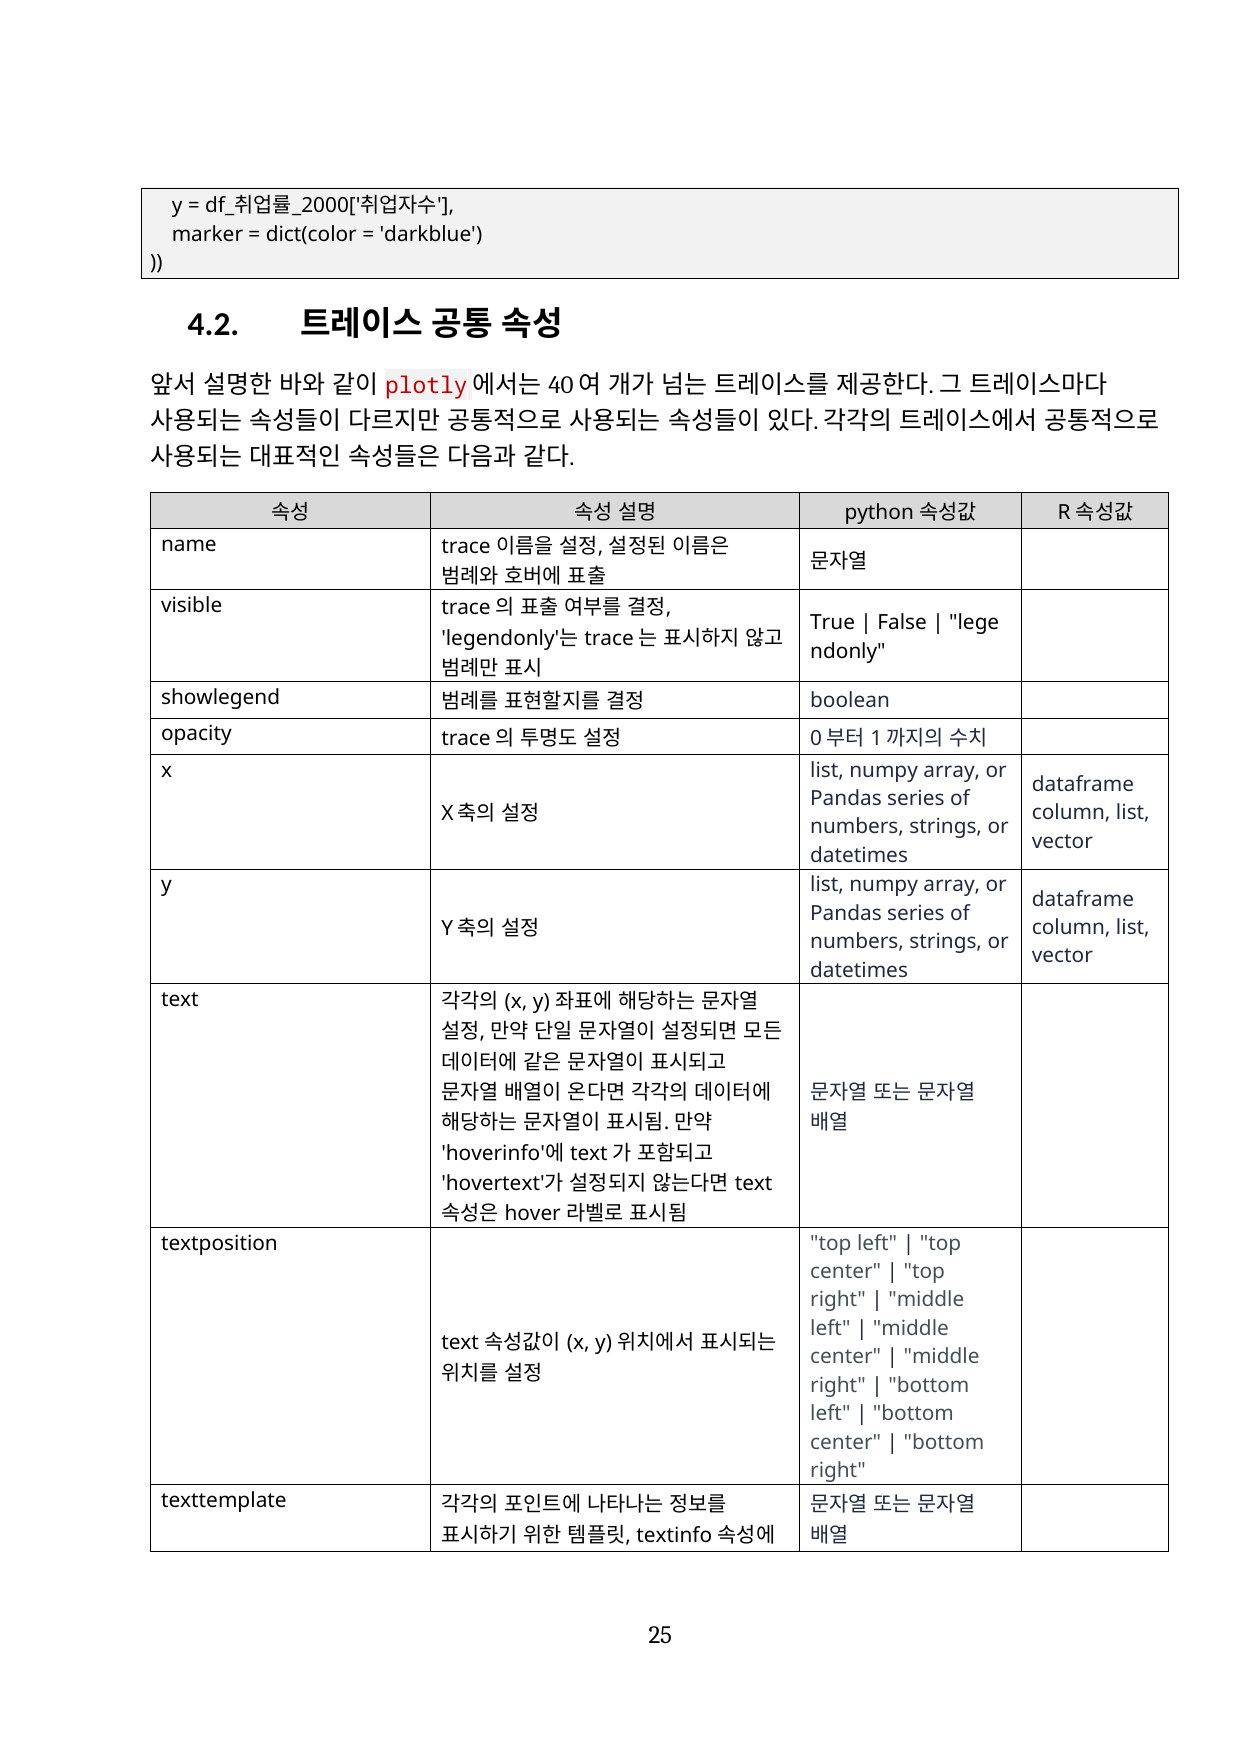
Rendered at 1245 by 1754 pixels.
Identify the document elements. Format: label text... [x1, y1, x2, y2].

table_cell text [151, 984, 430, 1227]
table_cell name [151, 529, 430, 589]
table_cell list, numpy array, or Pandas series of numbers, strings, or datetimes [800, 870, 1021, 983]
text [142, 189, 1178, 278]
table_cell text 속성값이 (x, y) 위치에서 표시되는 위치를 설정 [431, 1228, 799, 1484]
table_header 속성 [151, 493, 430, 528]
table_cell [1022, 1228, 1168, 1484]
table_cell 0부터 1까지의 수치 [800, 719, 1021, 754]
table_cell True | False | "legendonly" [800, 590, 1021, 681]
table_header python 속성값 [800, 493, 1021, 528]
table_cell textposition [151, 1228, 430, 1484]
table_cell 각각의 (x, y) 좌표에 해당하는 문자열 설정, 만약 단일 문자열이 설정되면 모든 데이터에 같은 문자열이 표시되고 문자열 배열이 온다면 각각의 데이터에 해당하는 문자열이 표시됨. 만약 'hoverinfo'에 text가 포함되고 'hovertext'가 설정되지 않는다면 text 속성은 hover 라벨로 표시됨 [431, 984, 799, 1227]
table_cell trace의 표출 여부를 결정, 'legendonly'는 trace는 표시하지 않고 범례만 표시 [431, 590, 799, 681]
table_cell 범례를 표현할지를 결정 [431, 682, 799, 717]
table_cell visible [151, 590, 430, 681]
subtitle 트레이스 공통 속성 [187, 300, 1170, 345]
table_cell "top left" | "top center" | "top right" | "middle left" | "middle center" | "middle right" | "bottom left" | "bottom center" | "bottom right" [800, 1228, 1021, 1484]
table_cell showlegend [151, 682, 430, 717]
table_header 속성 설명 [431, 493, 799, 528]
table_cell [1022, 529, 1168, 589]
table_cell [1022, 590, 1168, 681]
table_cell trace 이름을 설정, 설정된 이름은 범례와 호버에 표출 [431, 529, 799, 589]
table_cell texttemplate [151, 1485, 430, 1551]
table_cell trace의 투명도 설정 [431, 719, 799, 754]
table_cell [1022, 1485, 1168, 1551]
table_header R 속성값 [1022, 493, 1168, 528]
table_cell [1022, 984, 1168, 1227]
table_cell list, numpy array, or Pandas series of numbers, strings, or datetimes [800, 755, 1021, 868]
table_cell opacity [151, 719, 430, 754]
table_cell 문자열 [800, 529, 1021, 589]
table_cell [1022, 682, 1168, 717]
table_cell x [151, 755, 430, 868]
table_cell X축의 설정 [431, 755, 799, 868]
table_cell Y축의 설정 [431, 870, 799, 983]
table_cell dataframe column, list, vector [1022, 755, 1168, 868]
table_cell [1022, 719, 1168, 754]
table_cell y [151, 870, 430, 983]
text 앞서 설명한 바와 같이 plotly에서는 40여 개가 넘는 트레이스를 제공한다. 그 트레이스마다 사용되는 속성들이 다르지만 공통적으로 사용되는 속성들이 있다. 각각의 트레이스에서 공통적으로 사용되는 대표적인 속성들은 다음과 같다. [150, 364, 1170, 473]
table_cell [431, 1485, 799, 1551]
table_cell boolean [800, 682, 1021, 717]
table_cell 문자열 또는 문자열 배열 [800, 1485, 1021, 1551]
table_cell 문자열 또는 문자열 배열 [800, 984, 1021, 1227]
table_cell dataframe column, list, vector [1022, 870, 1168, 983]
